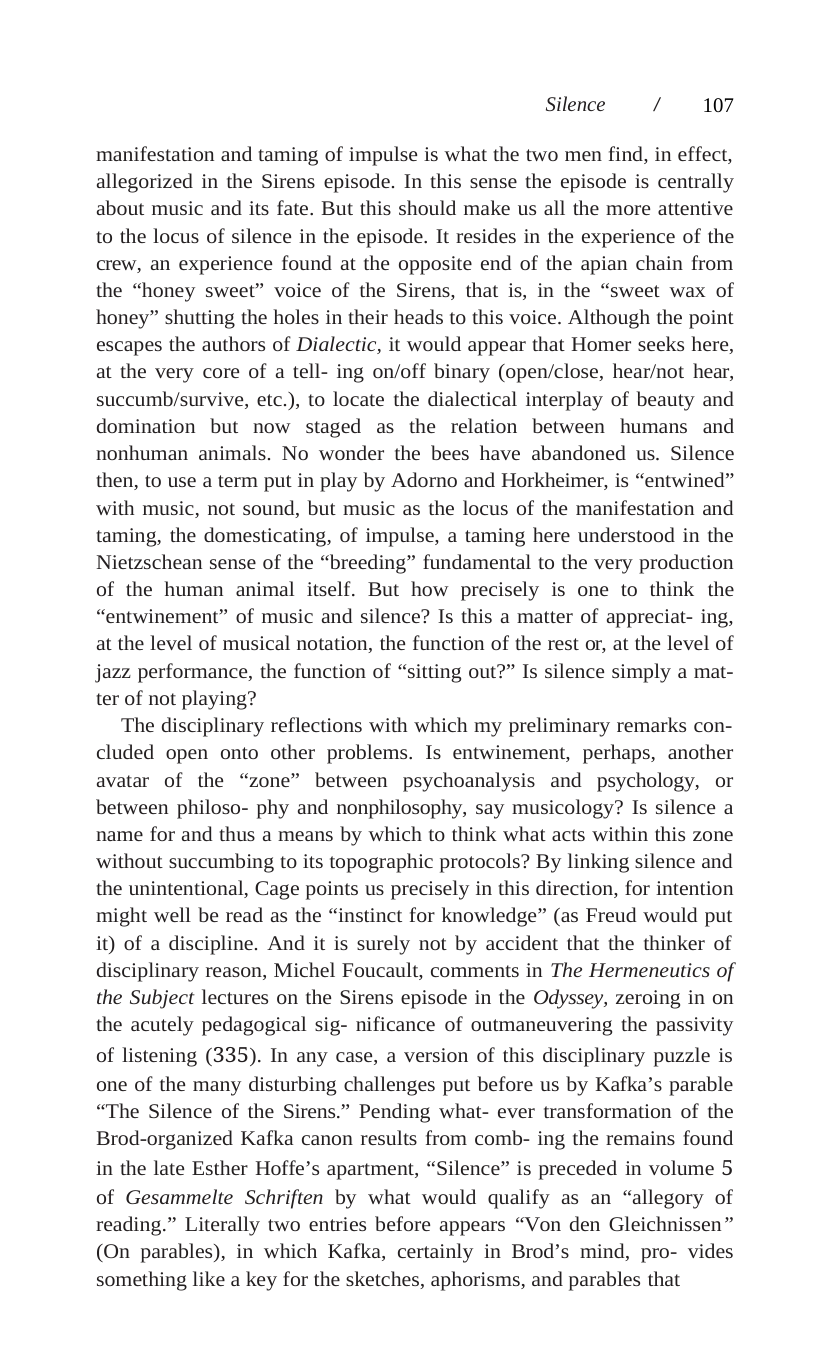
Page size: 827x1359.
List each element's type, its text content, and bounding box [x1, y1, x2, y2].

text manifestation and taming of impulse is what the two men find, in effect, allegorized in the Sirens episode. In this sense the episode is centrally about music and its fate. But this should make us all the more attentive to the locus of silence in the episode. It resides in the experience of the crew, an experience found at the opposite end of the apian chain from the “honey sweet” voice of the Sirens, that is, in the “sweet wax of honey” shutting the holes in their heads to this voice. Although the point escapes the authors of Dialectic, it would appear that Homer seeks here, at the very core of a tell- ing on/off binary (open/close, hear/not hear, succumb/survive, etc.), to locate the dialectical interplay of beauty and domination but now staged as the relation between humans and nonhuman animals. No wonder the bees have abandoned us. Silence then, to use a term put in play by Adorno and Horkheimer, is “entwined” with music, not sound, but music as the locus of the manifestation and taming, the domesticating, of impulse, a taming here understood in the Nietzschean sense of the “breeding” fundamental to the very production of the human animal itself. But how precisely is one to think the “entwinement” of music and silence? Is this a matter of appreciat- ing, at the level of musical notation, the function of the rest or, at the level of jazz performance, the function of “sitting out?” Is silence simply a mat- ter of not playing? [96, 142, 734, 710]
text The disciplinary reflections with which my preliminary remarks con- cluded open onto other problems. Is entwinement, perhaps, another avatar of the “zone” between psychoanalysis and psychology, or between philoso- phy and nonphilosophy, say musicology? Is silence a name for and thus a means by which to think what acts within this zone without succumbing to its topographic protocols? By linking silence and the unintentional, Cage points us precisely in this direction, for intention might well be read as the “instinct for knowledge” (as Freud would put it) of a discipline. And it is surely not by accident that the thinker of disciplinary reason, Michel Foucault, comments in The Hermeneutics of the Subject lectures on the Sirens episode in the Odyssey, zeroing in on the acutely pedagogical sig- nificance of outmaneuvering the passivity of listening (335). In any case, a version of this disciplinary puzzle is one of the many disturbing challenges put before us by Kafka’s parable “The Silence of the Sirens.” Pending what- ever transformation of the Brod-organized Kafka canon results from comb- ing the remains found in the late Esther Hoffe’s apartment, “Silence” is preceded in volume 5 of Gesammelte Schriften by what would qualify as an “allegory of reading.” Literally two entries before appears “Von den Gleichnissen” (On parables), in which Kafka, certainly in Brod’s mind, pro- vides something like a key for the sketches, aphorisms, and parables that [96, 713, 734, 1291]
